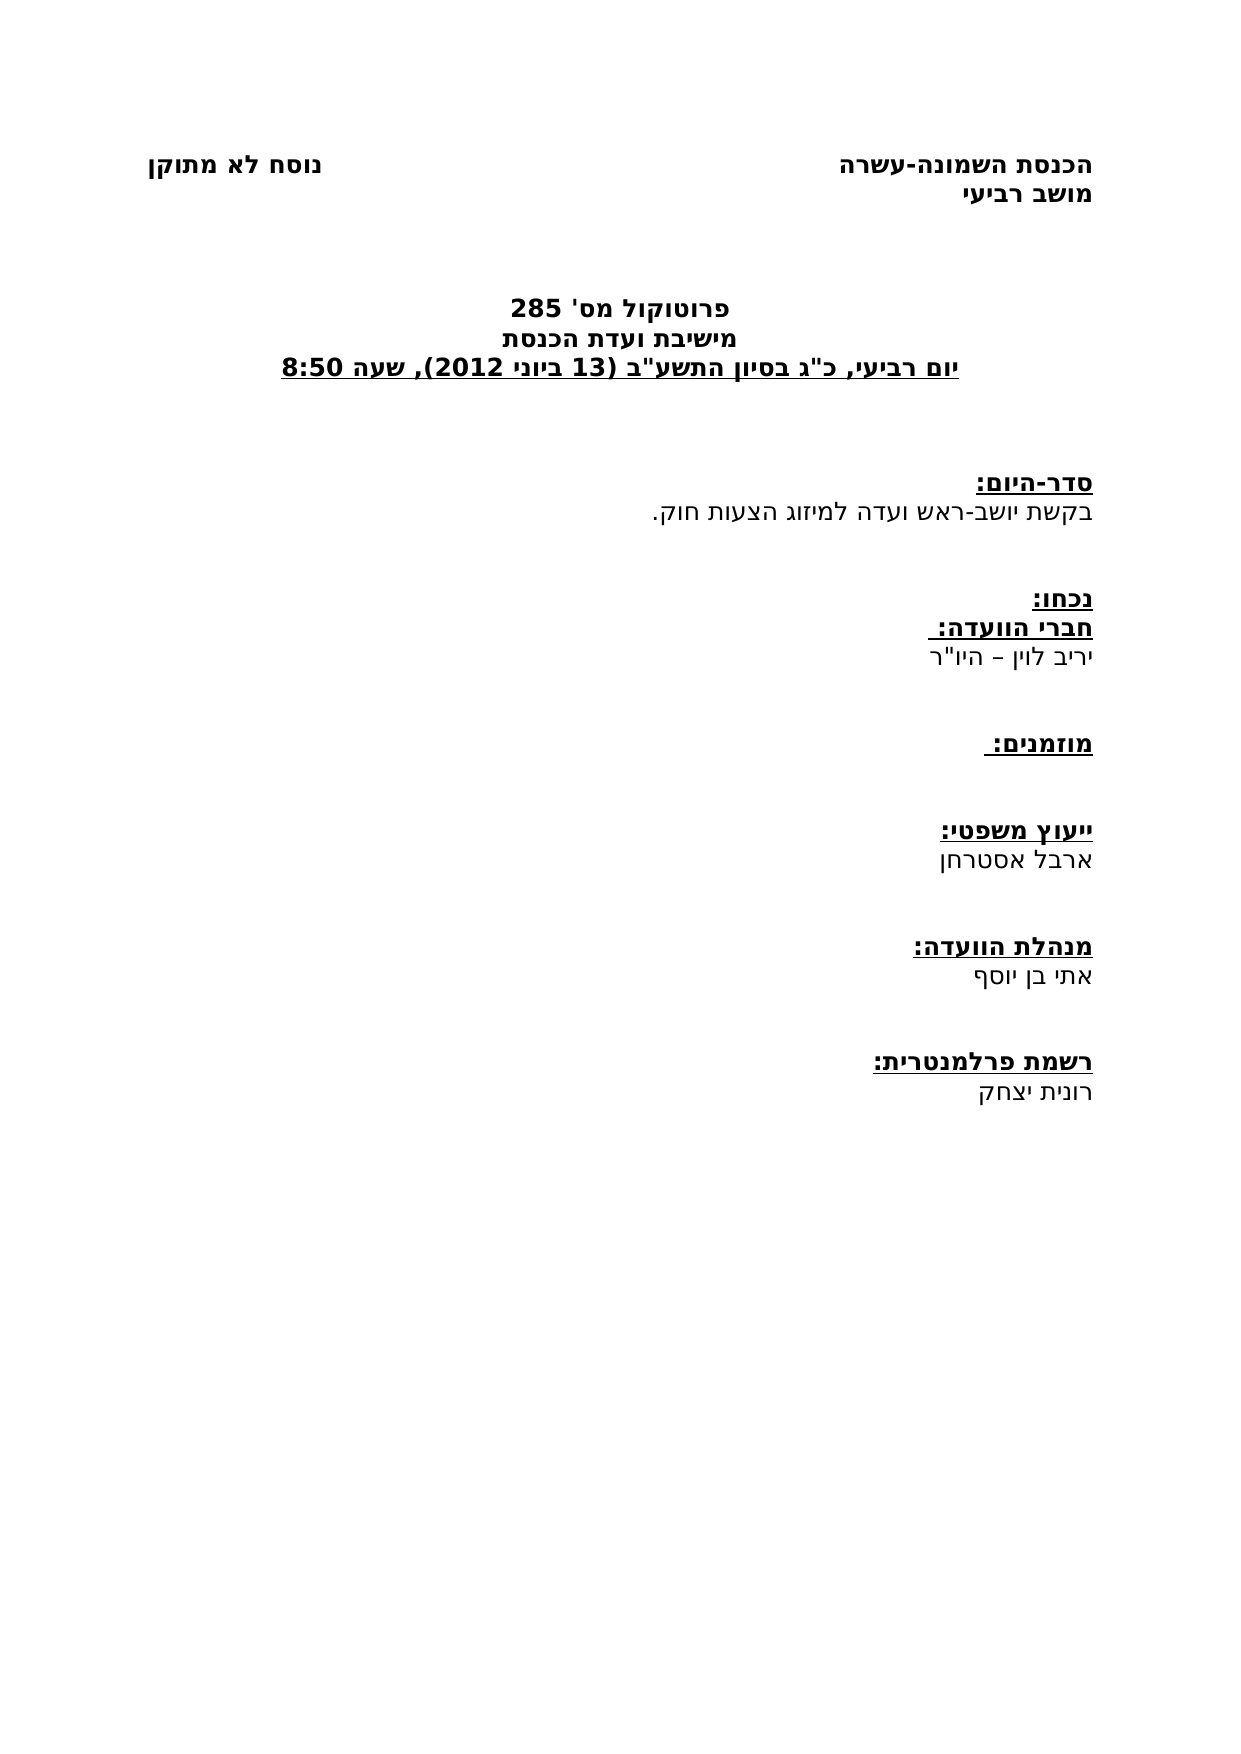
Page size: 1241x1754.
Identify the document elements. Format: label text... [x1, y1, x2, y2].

text מנהלת הוועדה: [147, 932, 1093, 961]
text אתי בן יוסף [147, 961, 1093, 990]
text ארבל אסטרחן [147, 845, 1093, 874]
text יום רביעי, כ"ג בסיון התשע"ב (13 ביוני 2012), שעה 8:50 [147, 353, 1093, 382]
text נוסח לא מתוקן [147, 150, 583, 179]
text רונית יצחק [147, 1077, 1093, 1106]
text פרוטוקול מס' 285 [147, 294, 1093, 324]
text הכנסת השמונה-עשרה [657, 150, 1093, 179]
text מוזמנים: [147, 729, 1093, 758]
text יריב לוין – היו"ר [147, 642, 1093, 672]
text מישיבת ועדת הכנסת [147, 324, 1093, 353]
text ייעוץ משפטי: [147, 816, 1093, 845]
text סדר-היום: [147, 468, 1093, 497]
text חברי הוועדה: [147, 613, 1093, 642]
text נכחו: [147, 584, 1093, 613]
text רשמת פרלמנטרית: [147, 1047, 1093, 1077]
text בקשת יושב-ראש ועדה למיזוג הצעות חוק. [147, 497, 1093, 527]
text מושב רביעי [147, 179, 1093, 208]
